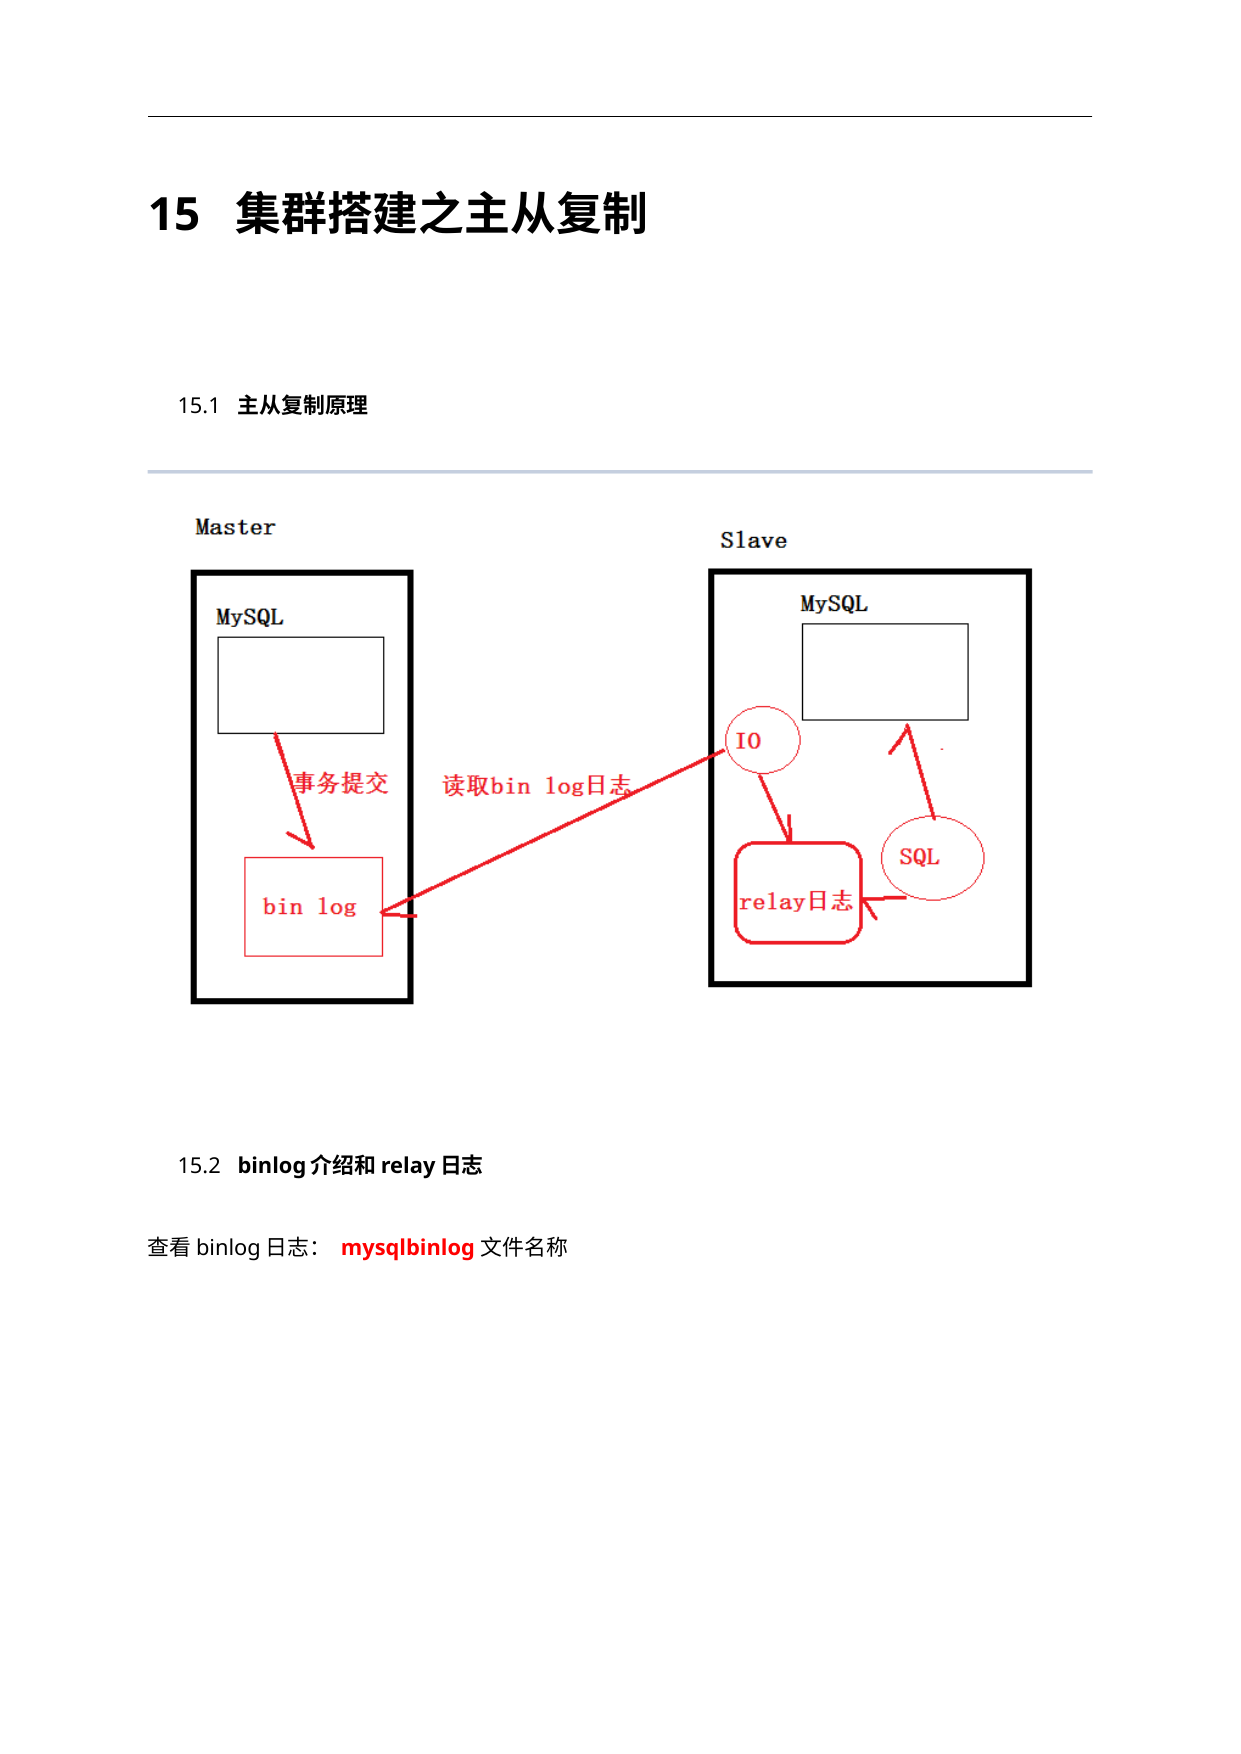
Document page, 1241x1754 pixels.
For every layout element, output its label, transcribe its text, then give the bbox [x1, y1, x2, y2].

picture [147, 470, 1093, 1109]
subtitle binlog介绍和relay日志 [177, 1147, 1092, 1180]
subtitle 主从复制原理 [177, 388, 1092, 420]
subtitle 集群搭建之主从复制 [148, 162, 1092, 259]
text 查看binlog日志： mysqlbinlog 文件名称 [148, 1230, 1092, 1263]
